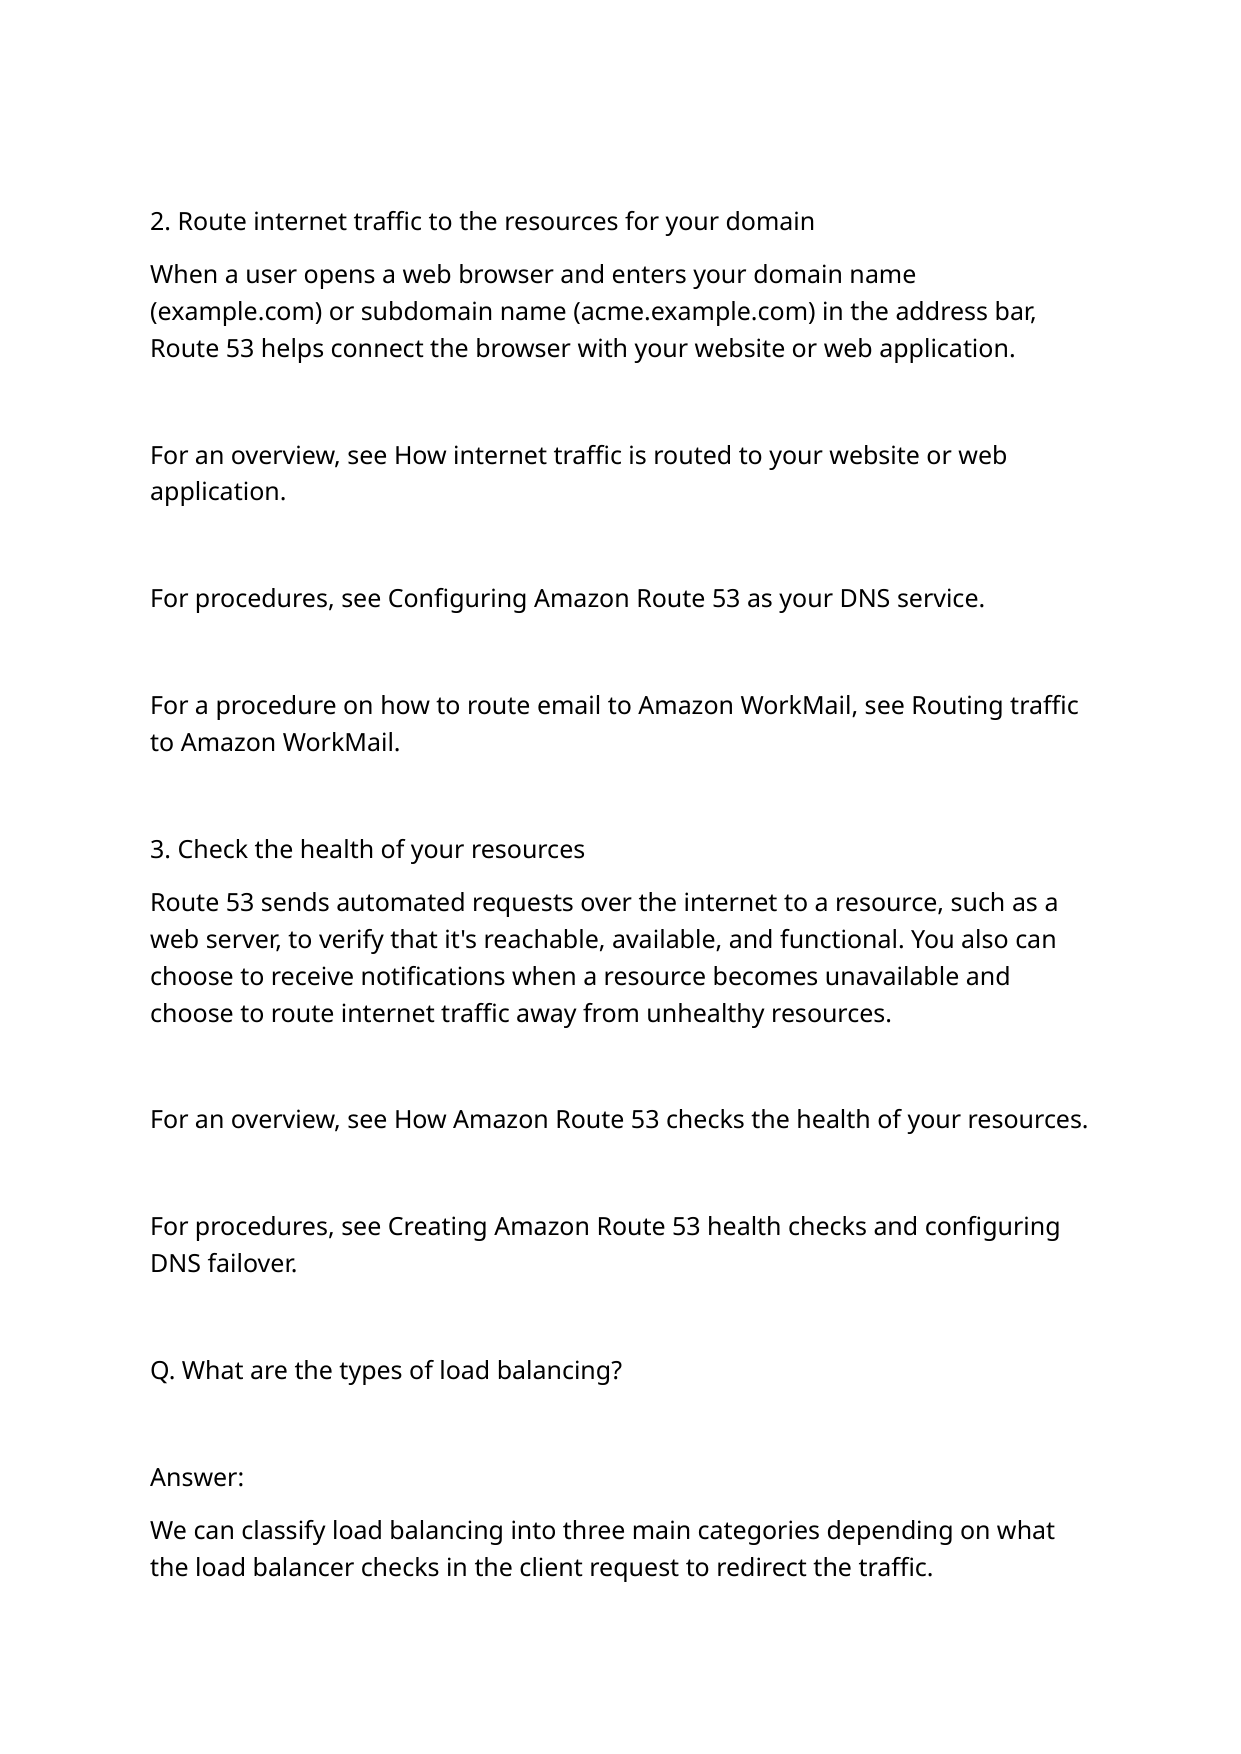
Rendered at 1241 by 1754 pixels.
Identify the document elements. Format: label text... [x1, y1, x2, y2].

text For procedures, see Creating Amazon Route 53 health checks and configuring DNS failover. [150, 1209, 1090, 1280]
text For procedures, see Configuring Amazon Route 53 as your DNS service. [150, 581, 1090, 615]
text Answer: [150, 1459, 1090, 1493]
text 2. Route internet traffic to the resources for your domain [150, 203, 1090, 237]
text For a procedure on how to route email to Amazon WorkMail, see Routing traffic to Amazon WorkMail. [150, 688, 1090, 759]
text When a user opens a web browser and enters your domain name (example.com) or subdomain name (acme.example.com) in the address bar, Route 53 helps connect the browser with your website or web application. [150, 257, 1090, 364]
text We can classify load balancing into three main categories depending on what the load balancer checks in the client request to redirect the traffic. [150, 1513, 1090, 1584]
text For an overview, see How Amazon Route 53 checks the health of your resources. [150, 1102, 1090, 1136]
text Q. What are the types of load balancing? [150, 1353, 1090, 1387]
text For an overview, see How internet traffic is routed to your website or web application. [150, 437, 1090, 508]
text 3. Check the health of your resources [150, 831, 1090, 866]
text Route 53 sends automated requests over the internet to a resource, such as a web server, to verify that it's reachable, available, and functional. You also can choose to receive notifications when a resource becomes unavailable and choose to route internet traffic away from unhealthy resources. [150, 885, 1090, 1029]
